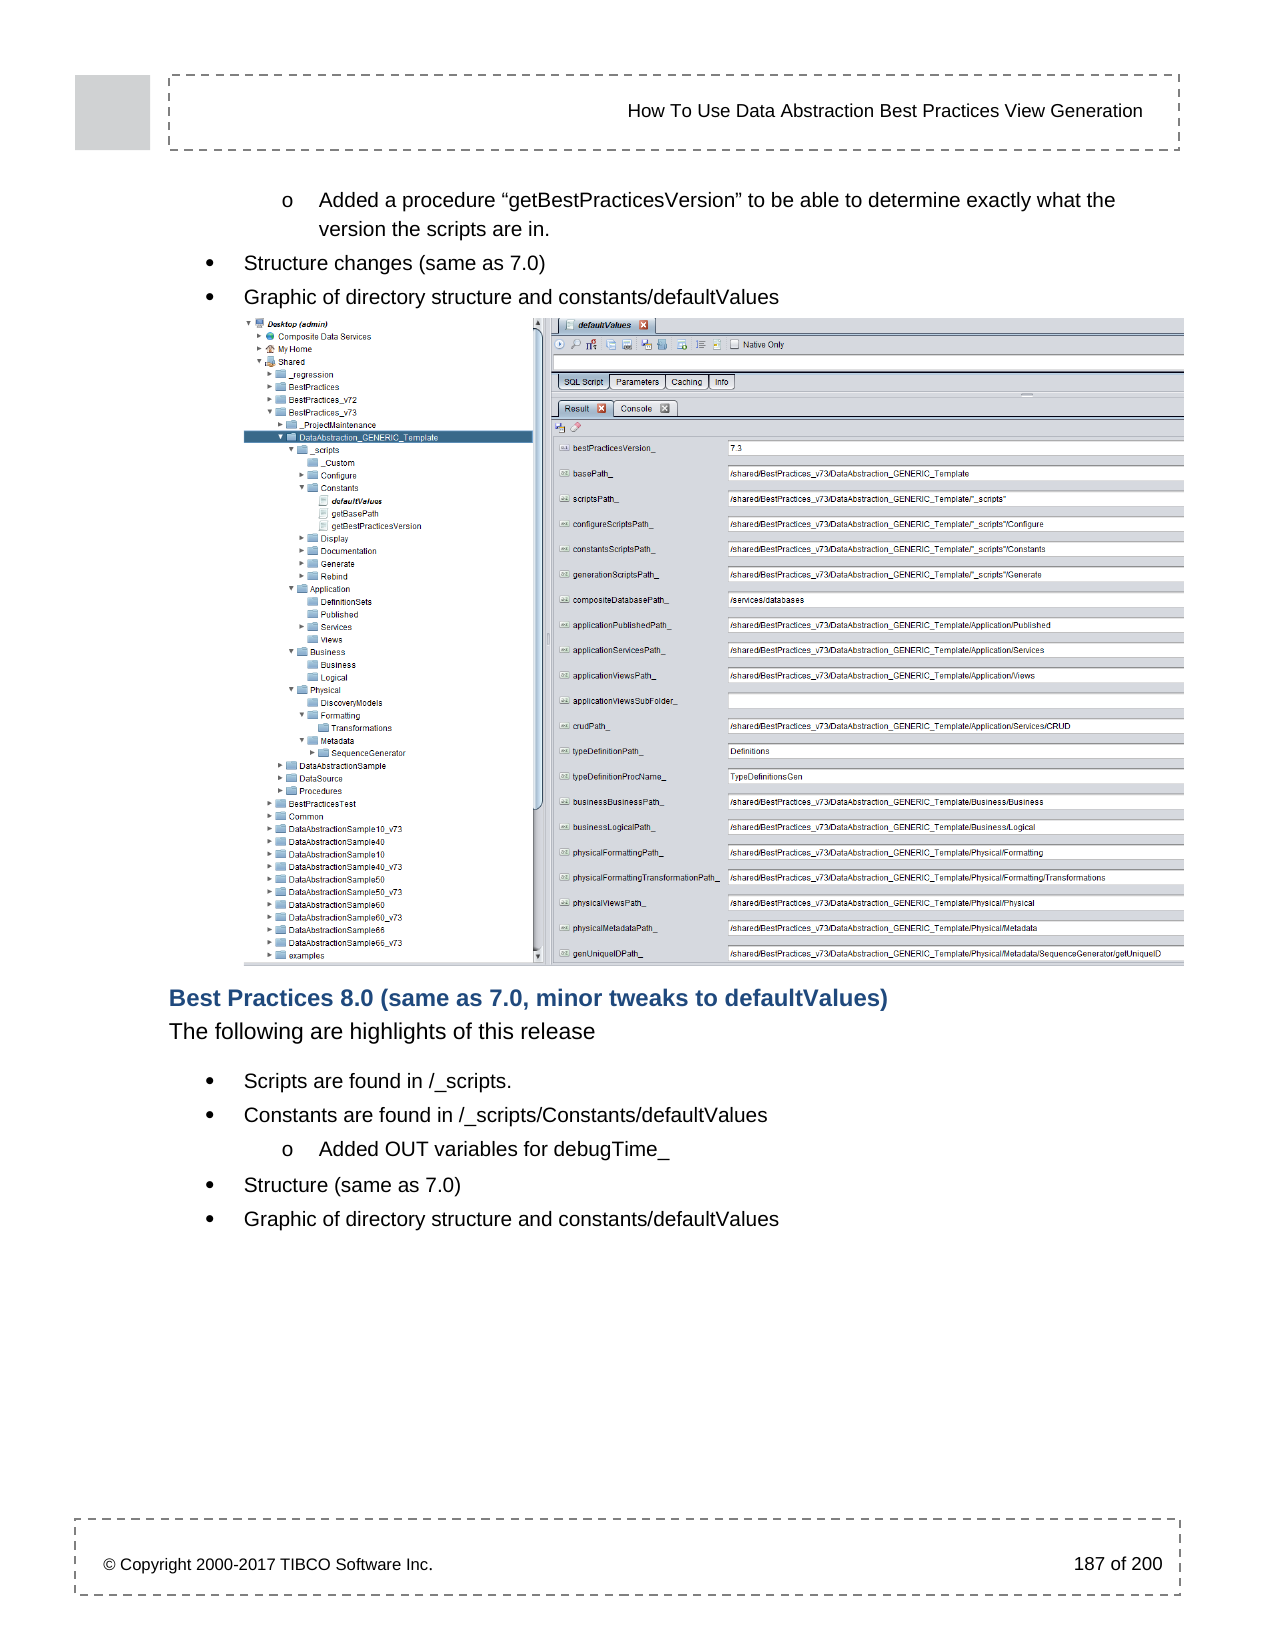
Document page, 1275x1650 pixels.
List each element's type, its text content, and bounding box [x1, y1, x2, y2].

list Graphic of directory structure and constants/defaultValues [206, 1207, 1161, 1231]
list Structure (same as 7.0) [206, 1173, 1161, 1197]
list Added a procedure “getBestPracticesVersion” to be able to determine exactly what the version the scripts are in. [281, 187, 1161, 241]
picture [243, 318, 1184, 966]
subtitle Best Practices 8.0 (same as 7.0, minor tweaks to defaultValues) [169, 984, 1162, 1012]
list Scripts are found in /_scripts. [206, 1069, 1161, 1093]
list Added OUT variables for debugTime_ [281, 1137, 1161, 1163]
list Constants are found in /_scripts/Constants/defaultValues [206, 1103, 1161, 1127]
list Structure changes (same as 7.0) [206, 251, 1161, 275]
text The following are highlights of this release [169, 1018, 1161, 1044]
list Graphic of directory structure and constants/defaultValues [206, 284, 1161, 308]
